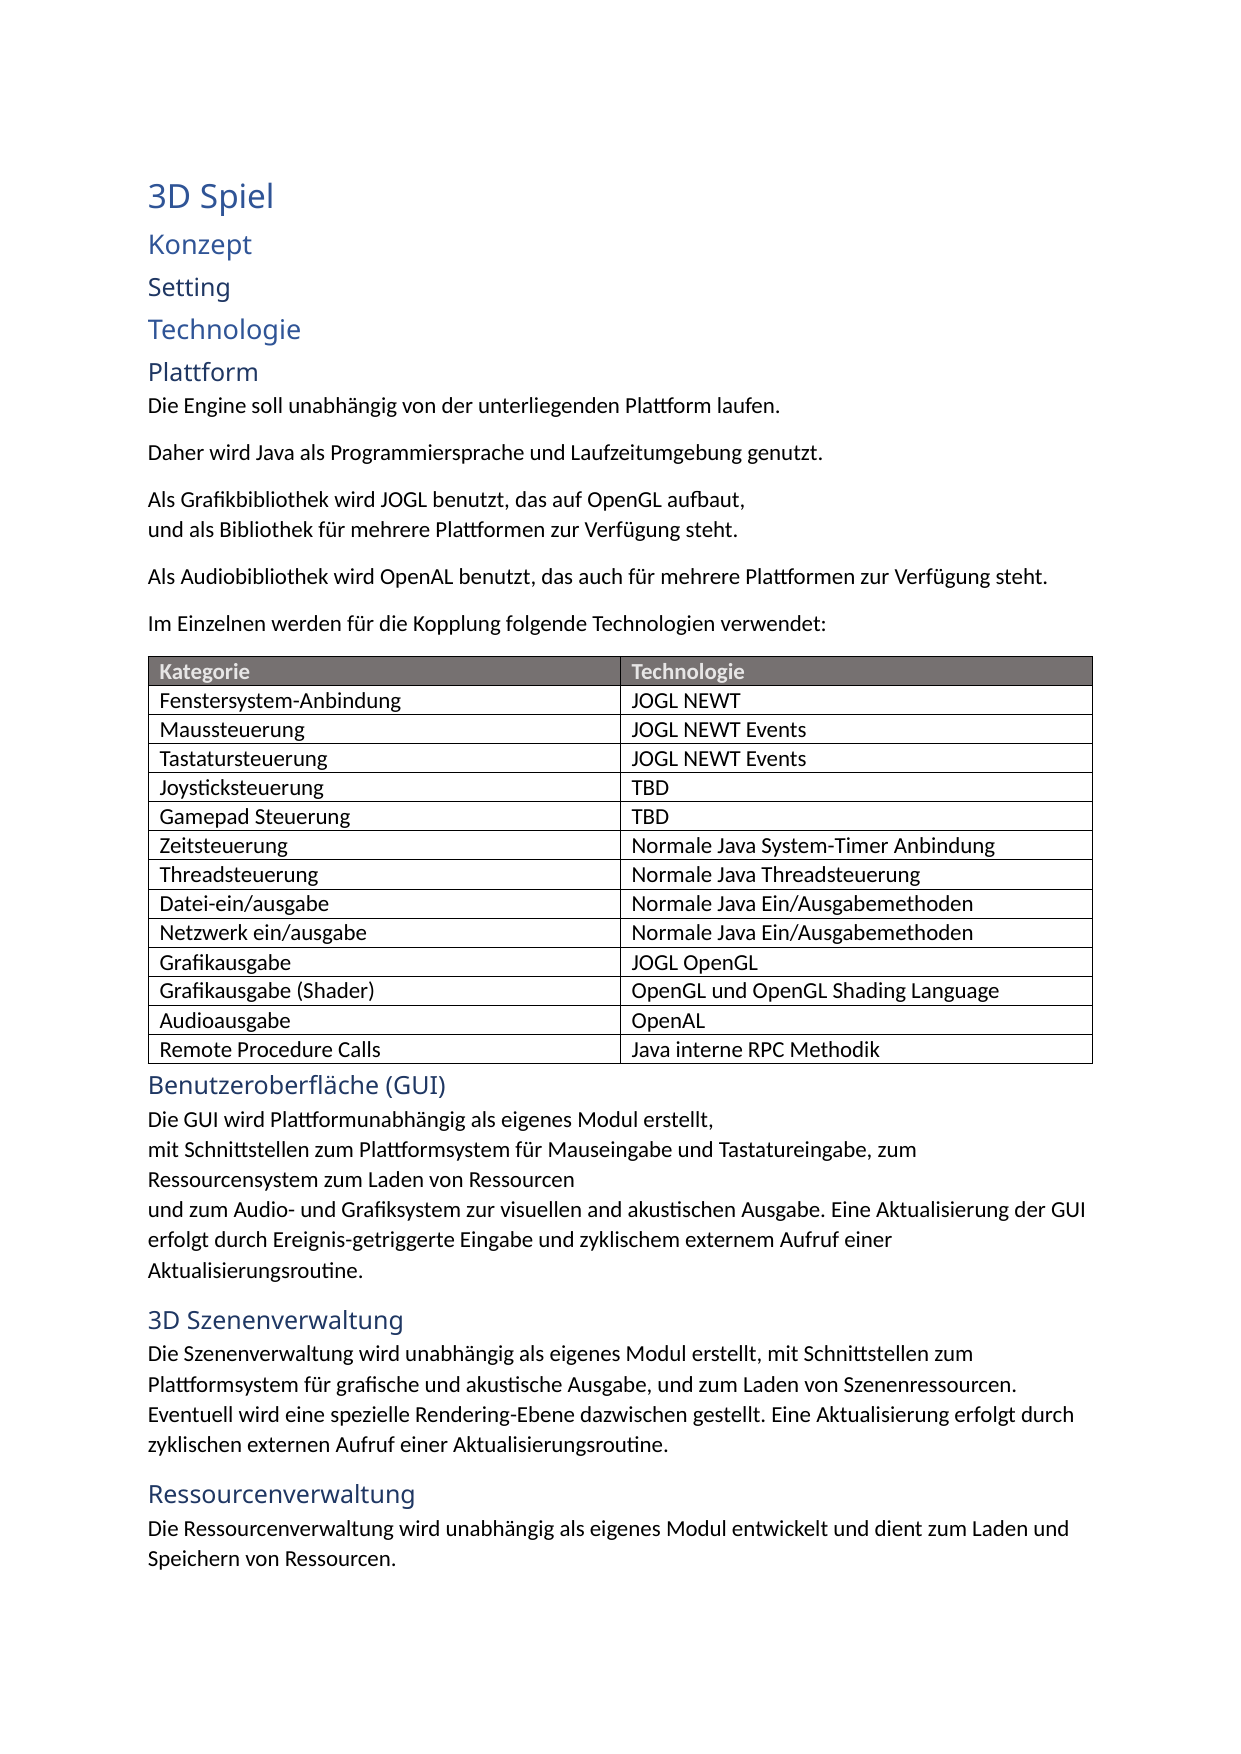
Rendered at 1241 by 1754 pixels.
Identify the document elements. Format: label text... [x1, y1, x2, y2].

text Daher wird Java als Programmiersprache und Laufzeitumgebung genutzt. [148, 438, 1093, 466]
text Die Ressourcenverwaltung wird unabhängig als eigenes Modul entwickelt und dient zum Laden und Speichern von Ressourcen. [148, 1514, 1093, 1572]
text Als Grafikbibliothek wird JOGL benutzt, das auf OpenGL aufbaut, und als Bibliothek für mehrere Plattformen zur Verfügung steht. [148, 485, 1093, 543]
table_cell Normale Java System-Timer Anbindung [621, 831, 1092, 859]
subtitle Setting [148, 270, 1093, 304]
table_cell Audioausgabe [149, 1006, 620, 1034]
table_cell Netzwerk ein/ausgabe [149, 919, 620, 947]
table_cell JOGL OpenGL [621, 948, 1092, 976]
subtitle Technologie [148, 311, 1093, 347]
table_cell Zeitsteuerung [149, 831, 620, 859]
table_header Kategorie [149, 657, 620, 685]
table_cell Gamepad Steuerung [149, 802, 620, 830]
table_cell TBD [621, 802, 1092, 830]
subtitle Plattform [148, 354, 1093, 389]
subtitle 3D Spiel [148, 173, 1093, 218]
table_cell Normale Java Ein/Ausgabemethoden [621, 890, 1092, 917]
table_cell Remote Procedure Calls [149, 1035, 620, 1063]
table_cell Grafikausgabe [149, 948, 620, 976]
table_cell Datei-ein/ausgabe [149, 890, 620, 917]
subtitle Ressourcenverwaltung [148, 1477, 1093, 1511]
table_header Technologie [621, 657, 1092, 685]
table_cell JOGL NEWT Events [621, 744, 1092, 772]
text Im Einzelnen werden für die Kopplung folgende Technologien verwendet: [148, 609, 1093, 637]
table_cell JOGL NEWT Events [621, 715, 1092, 743]
table_cell Joysticksteuerung [149, 773, 620, 801]
text Die Szenenverwaltung wird unabhängig als eigenes Modul erstellt, mit Schnittstellen zum Plattformsystem für grafische und akustische Ausgabe, und zum Laden von Szenenressourcen. Eventuell wird eine spezielle Rendering-Ebene dazwischen gestellt. Eine Aktualisierung erfolgt durch zyklischen externen Aufruf einer Aktualisierungsroutine. [148, 1339, 1093, 1458]
table_cell JOGL NEWT [621, 686, 1092, 714]
table_cell Normale Java Threadsteuerung [621, 860, 1092, 888]
text Als Audiobibliothek wird OpenAL benutzt, das auch für mehrere Plattformen zur Verfügung steht. [148, 562, 1093, 590]
text Die Engine soll unabhängig von der unterliegenden Plattform laufen. [148, 391, 1093, 419]
table_cell Fenstersystem-Anbindung [149, 686, 620, 714]
table_cell Maussteuerung [149, 715, 620, 743]
table_cell Grafikausgabe (Shader) [149, 977, 620, 1005]
table_cell Java interne RPC Methodik [621, 1035, 1092, 1063]
text Die GUI wird Plattformunabhängig als eigenes Modul erstellt, mit Schnittstellen zum Plattformsystem für Mauseingabe und Tastatureingabe, zum Ressourcensystem zum Laden von Ressourcen und zum Audio- und Grafiksystem zur visuellen and akustischen Ausgabe. Eine Aktualisierung der GUI erfolgt durch Ereignis-getriggerte Eingabe und zyklischem externem Aufruf einer Aktualisierungsroutine. [148, 1105, 1093, 1284]
table_cell TBD [621, 773, 1092, 801]
subtitle Benutzeroberfläche (GUI) [148, 1068, 1093, 1102]
table_cell OpenAL [621, 1006, 1092, 1034]
subtitle Konzept [148, 226, 1093, 263]
table_cell OpenGL und OpenGL Shading Language [621, 977, 1092, 1005]
table_cell Tastatursteuerung [149, 744, 620, 772]
table_cell Threadsteuerung [149, 860, 620, 888]
table_cell Normale Java Ein/Ausgabemethoden [621, 919, 1092, 947]
subtitle 3D Szenenverwaltung [148, 1303, 1093, 1337]
